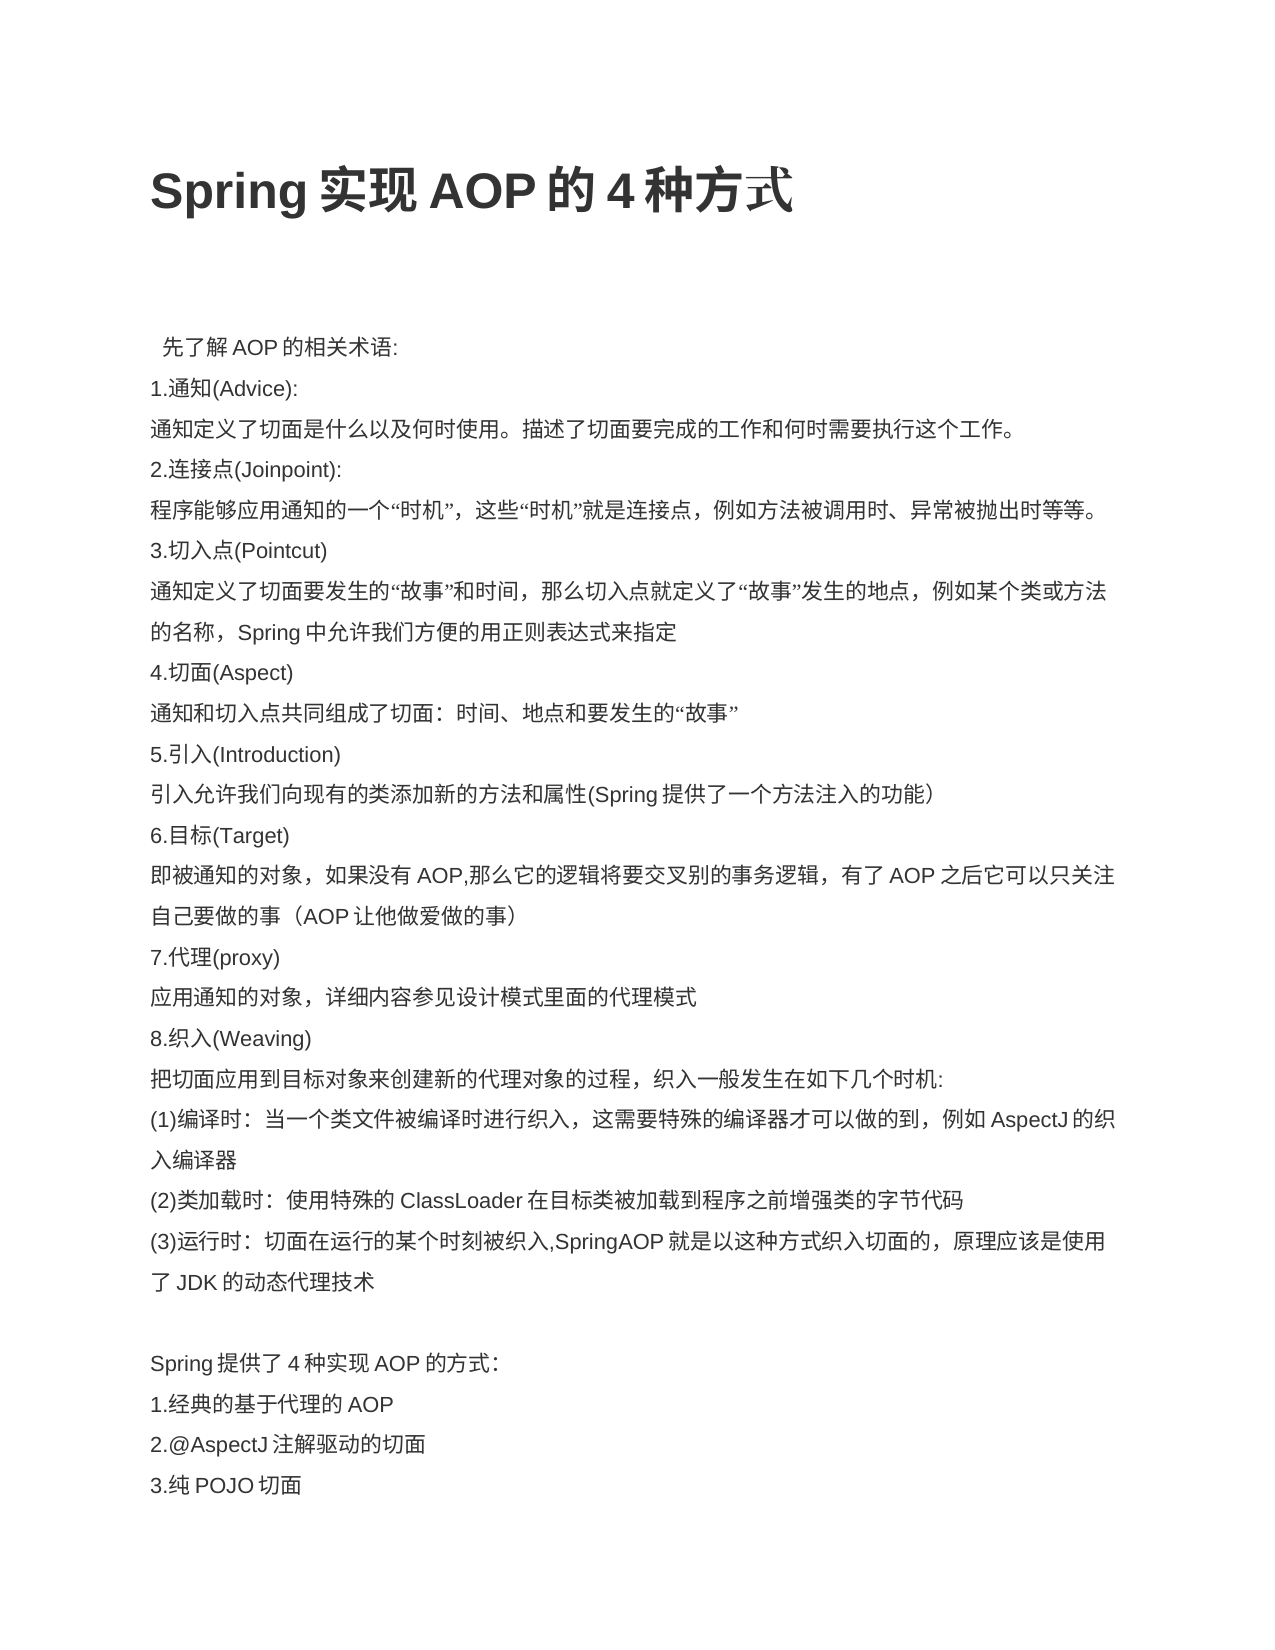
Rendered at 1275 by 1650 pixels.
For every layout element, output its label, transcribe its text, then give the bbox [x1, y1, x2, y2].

text Spring实现AOP的4种方式 [150, 150, 1125, 222]
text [150, 321, 1125, 1499]
